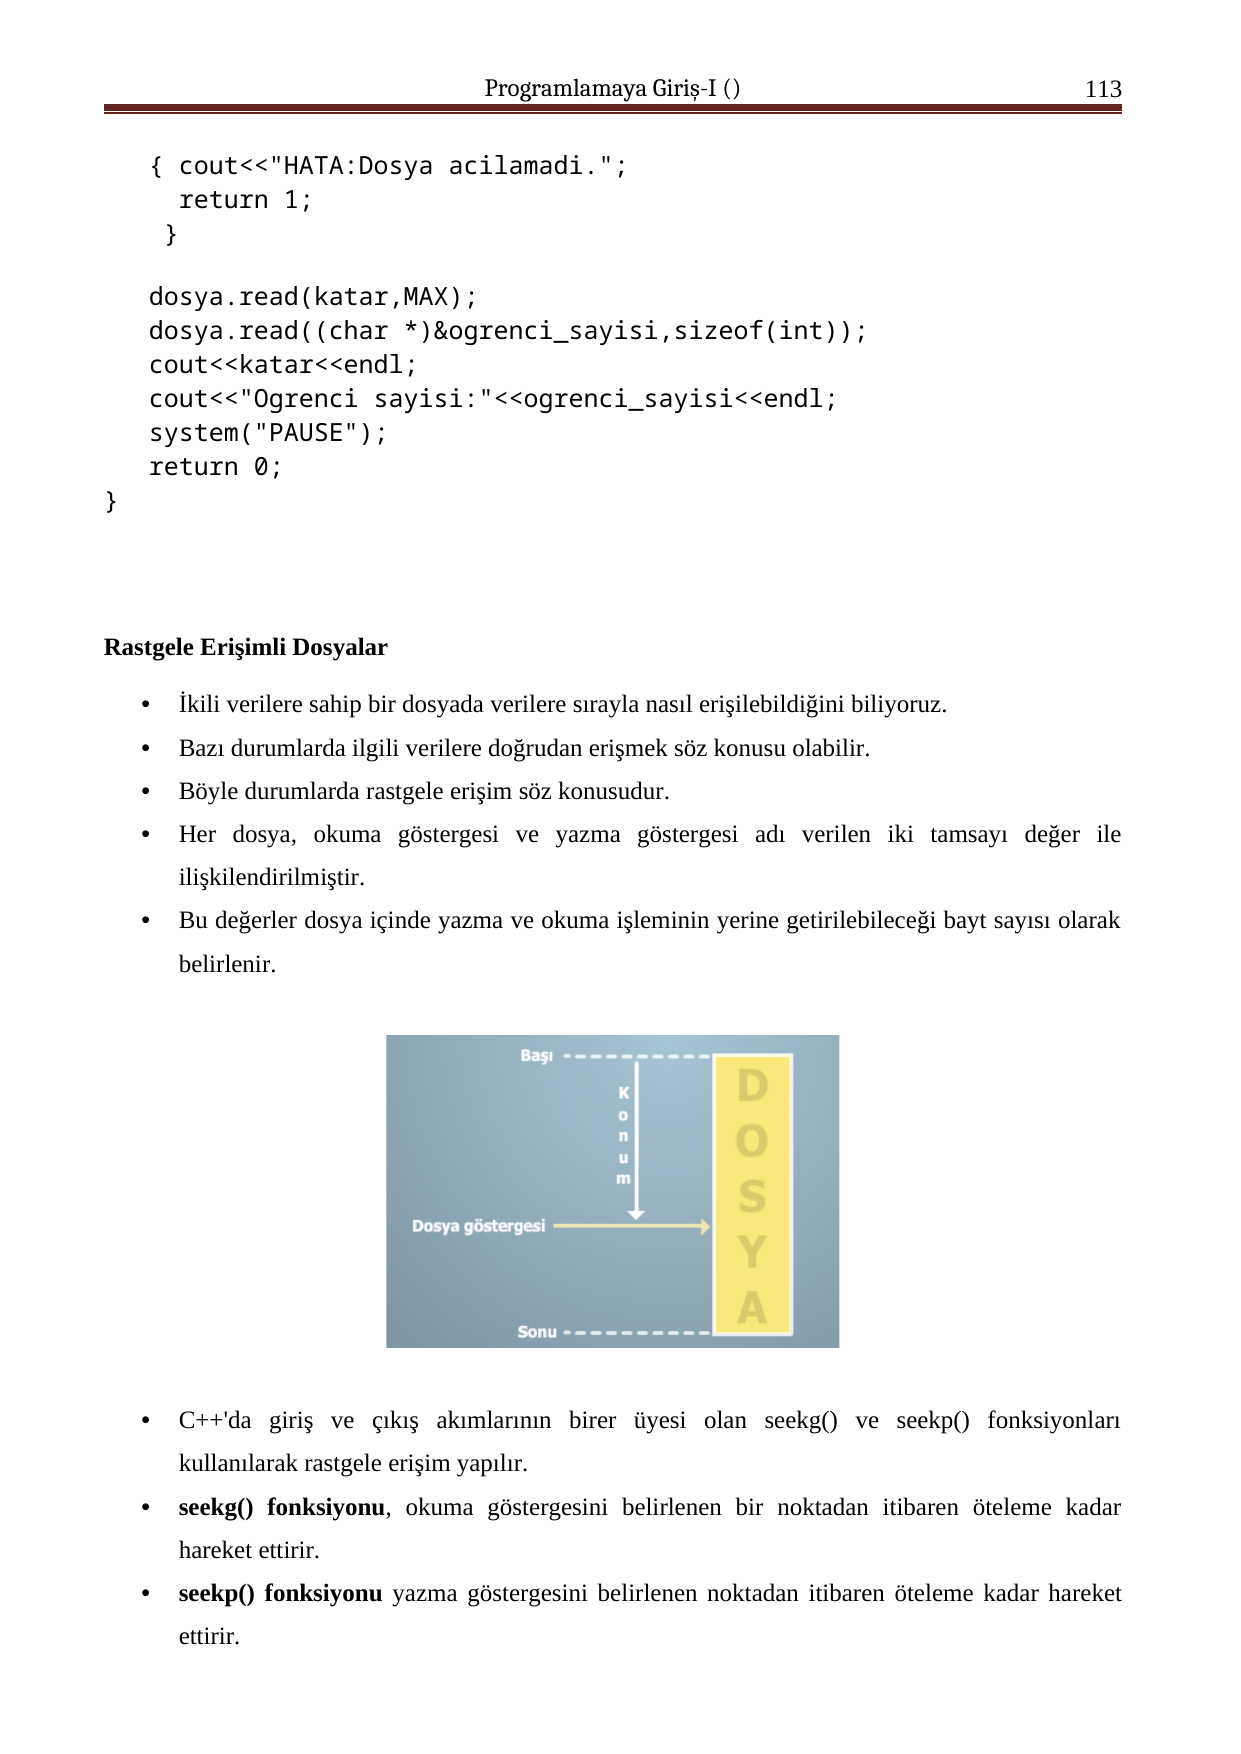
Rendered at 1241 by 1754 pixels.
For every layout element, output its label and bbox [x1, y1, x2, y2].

picture [386, 1035, 840, 1348]
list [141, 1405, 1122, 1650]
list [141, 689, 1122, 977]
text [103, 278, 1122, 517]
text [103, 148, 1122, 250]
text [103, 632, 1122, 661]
